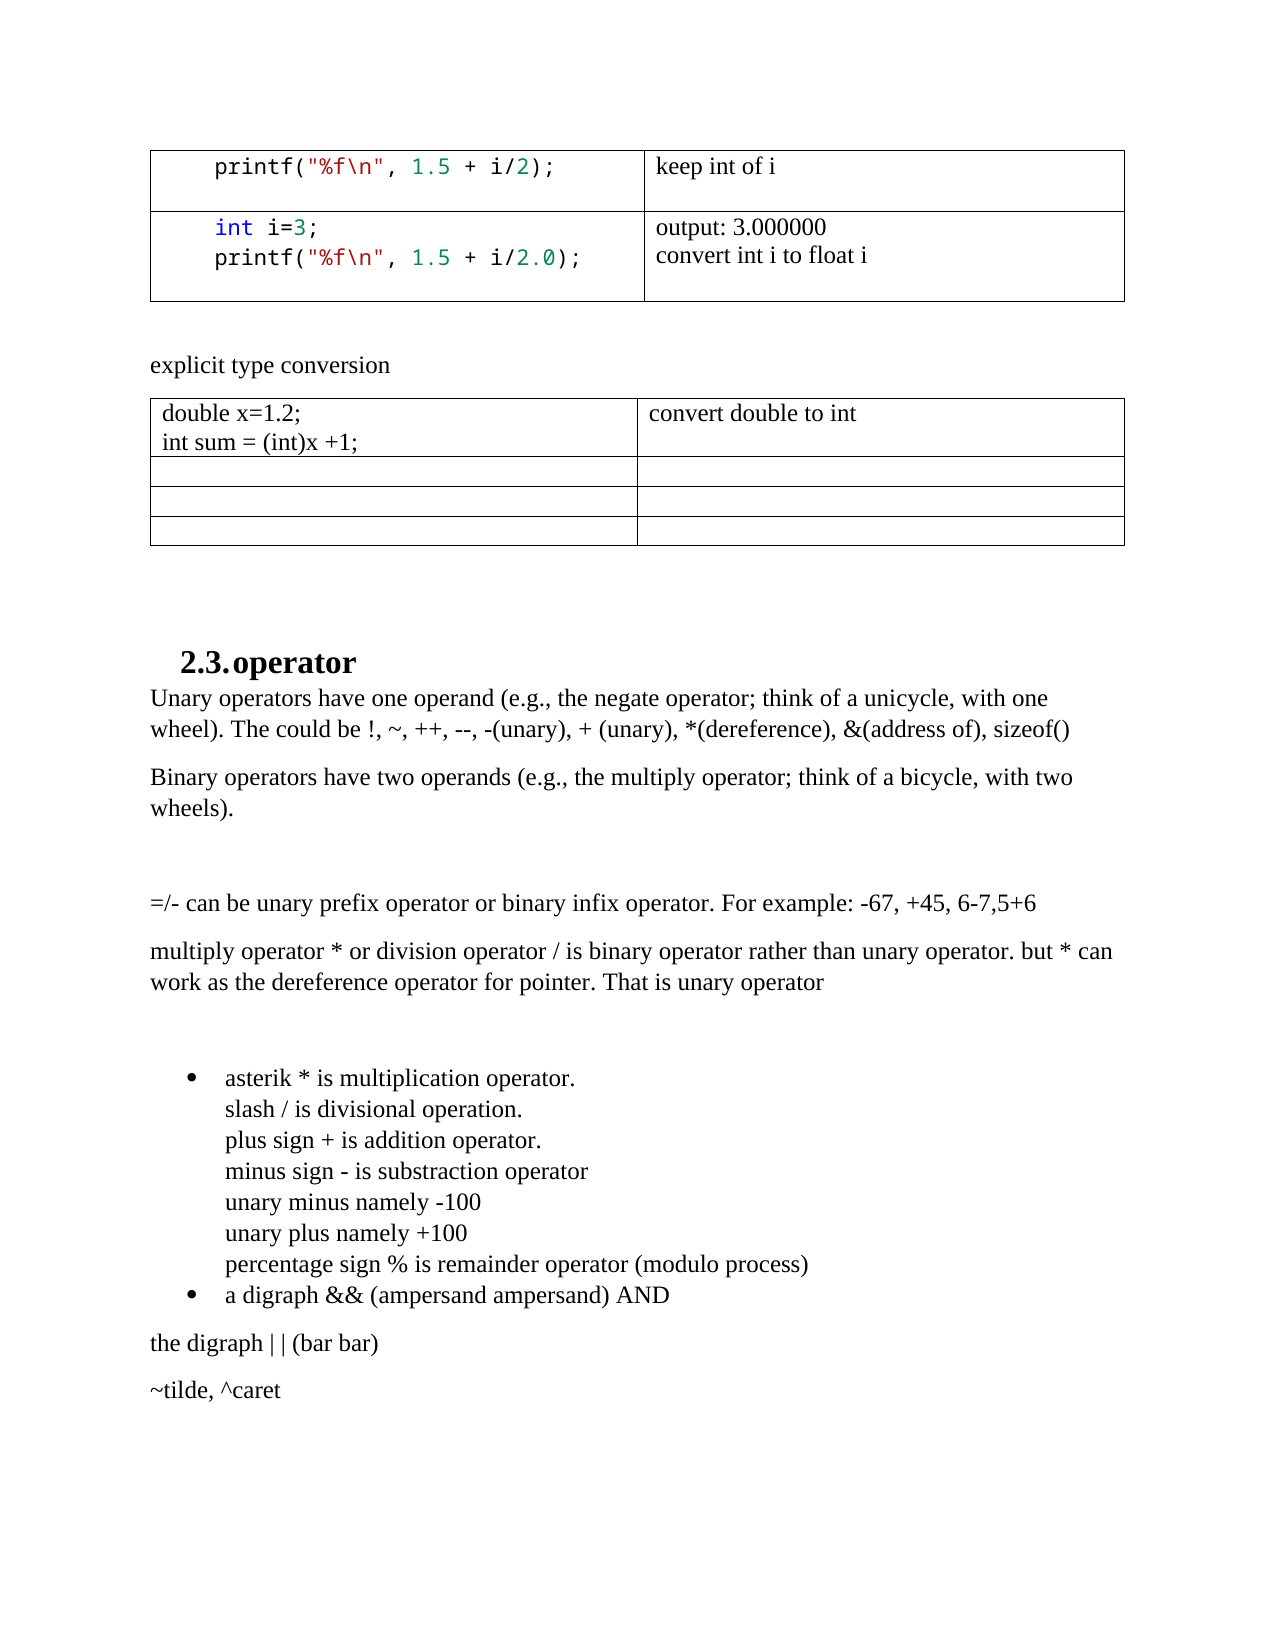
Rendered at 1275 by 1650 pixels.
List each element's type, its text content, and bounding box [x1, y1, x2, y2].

text Binary operators have two operands (e.g., the multiply operator; think of a bicycle, with two wheels). [150, 762, 1125, 822]
list a digraph && (ampersand ampersand) AND [187, 1280, 1125, 1309]
table_cell [151, 517, 637, 545]
text =/- can be unary prefix operator or binary infix operator. For example: -67, +45, 6-7,5+6 [150, 888, 1125, 917]
table_cell output: 3.000000 convert int i to float i [645, 212, 1124, 301]
text the digraph | | (bar bar) [150, 1328, 1125, 1356]
table_cell [151, 487, 637, 516]
subtitle operator [180, 642, 1125, 680]
table_cell [638, 517, 1124, 545]
table_cell [638, 487, 1124, 516]
table_header convert double to int [638, 399, 1124, 456]
table_header double x=1.2; int sum = (int)x +1; [151, 399, 637, 456]
list asterik * is multiplication operator. slash / is divisional operation. plus sign + is addition operator. minus sign - is substraction operator unary minus namely -100 unary plus namely +100 percentage sign % is remainder operator (modulo process) [187, 1063, 1125, 1278]
text explicit type conversion [150, 350, 1125, 378]
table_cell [645, 151, 1124, 211]
table_cell [151, 457, 637, 486]
table_cell [638, 457, 1124, 486]
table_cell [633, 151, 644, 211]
text ~tilde, ^caret [150, 1375, 1125, 1404]
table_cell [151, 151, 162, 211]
text Unary operators have one operand (e.g., the negate operator; think of a unicycle, with one wheel). The could be !, ~, ++, --, -(unary), + (unary), *(dereference), &(address of), sizeof() [150, 683, 1125, 743]
text multiply operator * or division operator / is binary operator rather than unary operator. but * can work as the dereference operator for pointer. That is unary operator [150, 936, 1125, 996]
